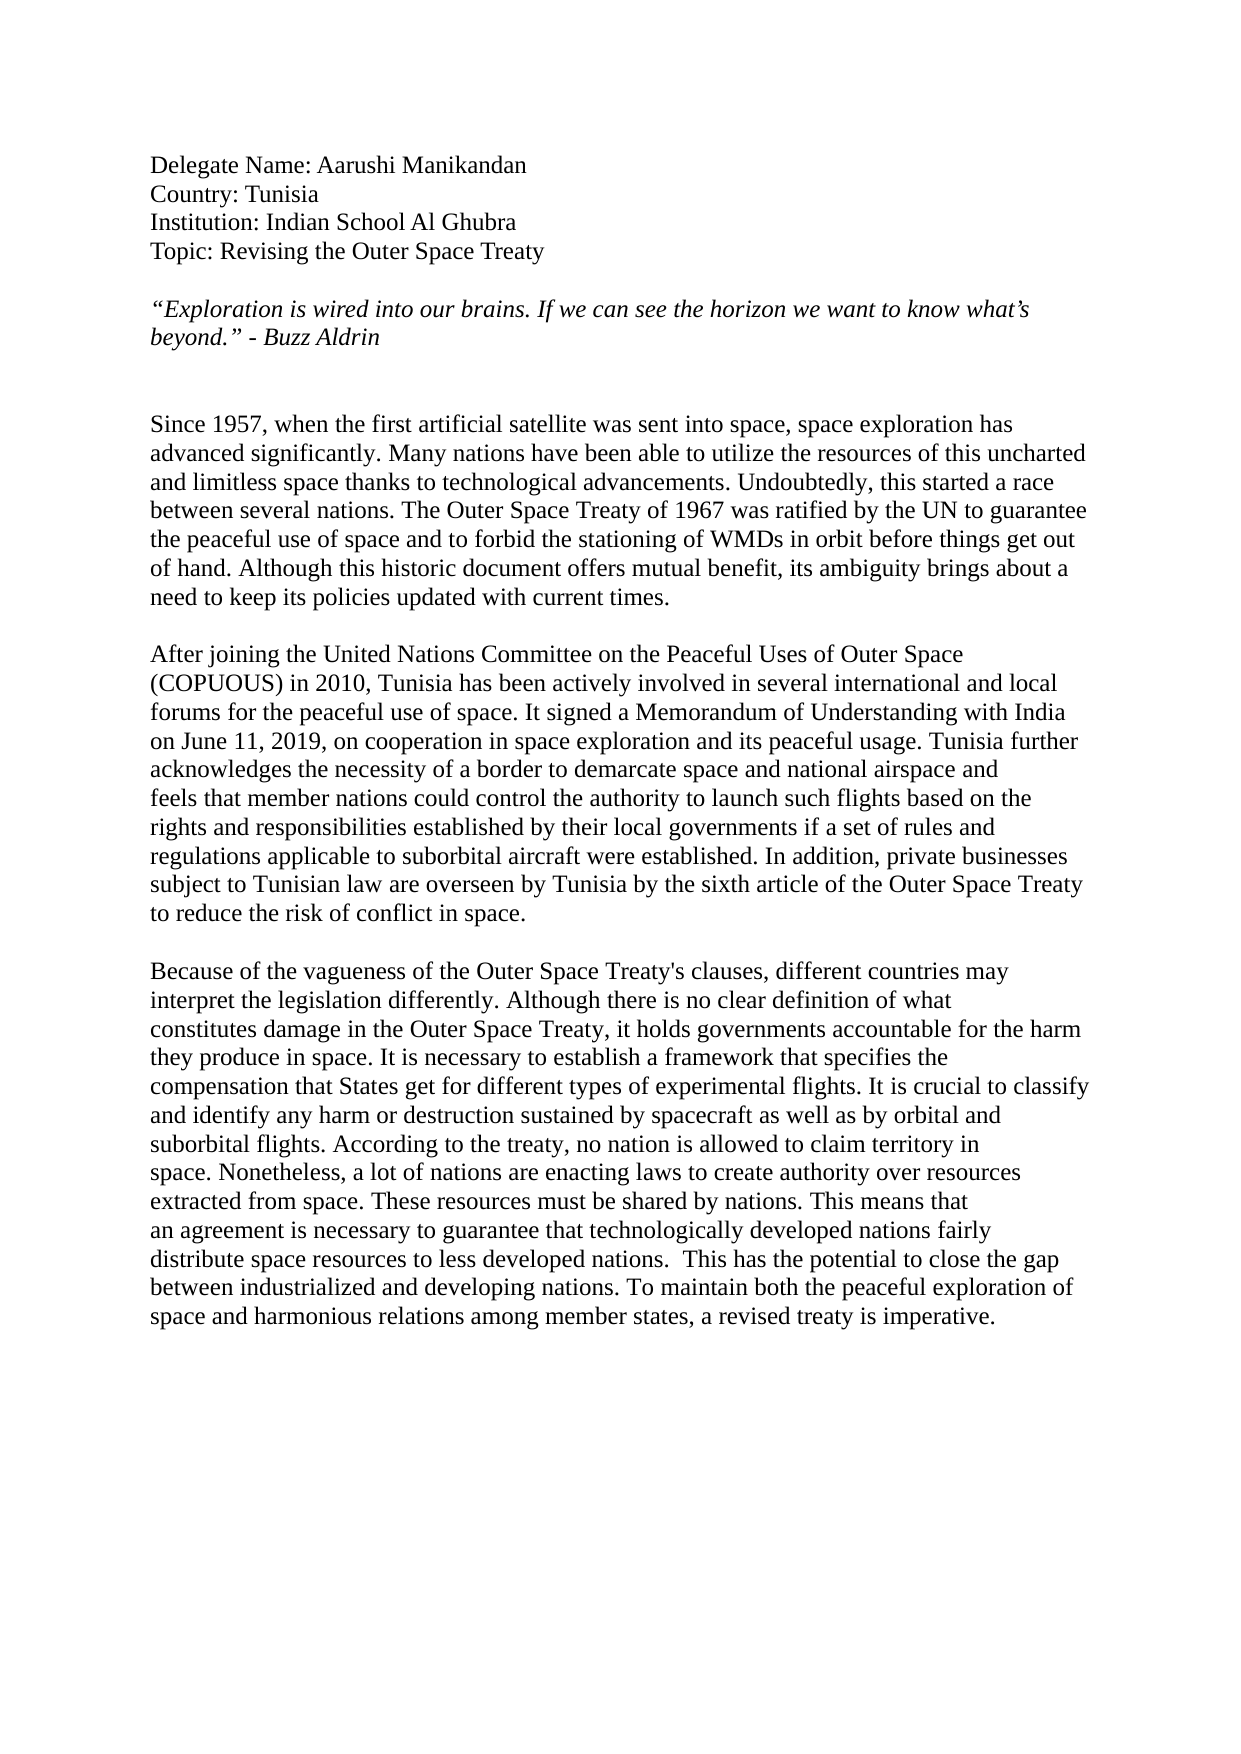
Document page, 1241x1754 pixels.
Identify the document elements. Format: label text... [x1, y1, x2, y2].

text Since 1957, when the first artificial satellite was sent into space, space exploration has advanced significantly. Many nations have been able to utilize the resources of this uncharted and limitless space thanks to technological advancements. Undoubtedly, this started a race between several nations. The Outer Space Treaty of 1967 was ratified by the UN to guarantee the peaceful use of space and to forbid the stationing of WMDs in orbit before things get out of hand. Although this historic document offers mutual benefit, its ambiguity brings about a need to keep its policies updated with current times. [150, 409, 1090, 610]
text Country: Tunisia [150, 179, 1090, 207]
text Institution: Indian School Al Ghubra [150, 207, 1090, 236]
text Delegate Name: Aarushi Manikandan [150, 150, 1090, 179]
text “Exploration is wired into our brains. If we can see the horizon we want to know what’s beyond.” - Buzz Aldrin [150, 294, 1090, 351]
text After joining the United Nations Committee on the Peaceful Uses of Outer Space (COPUOUS) in 2010, Tunisia has been actively involved in several international and local forums for the peaceful use of space. It signed a Memorandum of Understanding with India on June 11, 2019, on cooperation in space exploration and its peaceful usage. Tunisia further acknowledges the necessity of a border to demarcate space and national airspace and feels that member nations could control the authority to launch such flights based on the rights and responsibilities established by their local governments if a set of rules and regulations applicable to suborbital aircraft were established. In addition, private businesses subject to Tunisian law are overseen by Tunisia by the sixth article of the Outer Space Treaty to reduce the risk of conflict in space. [150, 639, 1090, 927]
text Because of the vagueness of the Outer Space Treaty's clauses, different countries may interpret the legislation differently. Although there is no clear definition of what constitutes damage in the Outer Space Treaty, it holds governments accountable for the harm they produce in space. It is necessary to establish a framework that specifies the compensation that States get for different types of experimental flights. It is crucial to classify and identify any harm or destruction sustained by spacecraft as well as by orbital and suborbital flights. According to the treaty, no nation is allowed to claim territory in space. Nonetheless, a lot of nations are enacting laws to create authority over resources extracted from space. These resources must be shared by nations. This means that an agreement is necessary to guarantee that technologically developed nations fairly distribute space resources to less developed nations. This has the potential to close the gap between industrialized and developing nations. To maintain both the peaceful exploration of space and harmonious relations among member states, a revised treaty is imperative. [150, 956, 1090, 1330]
text Topic: Revising the Outer Space Treaty [150, 236, 1090, 265]
